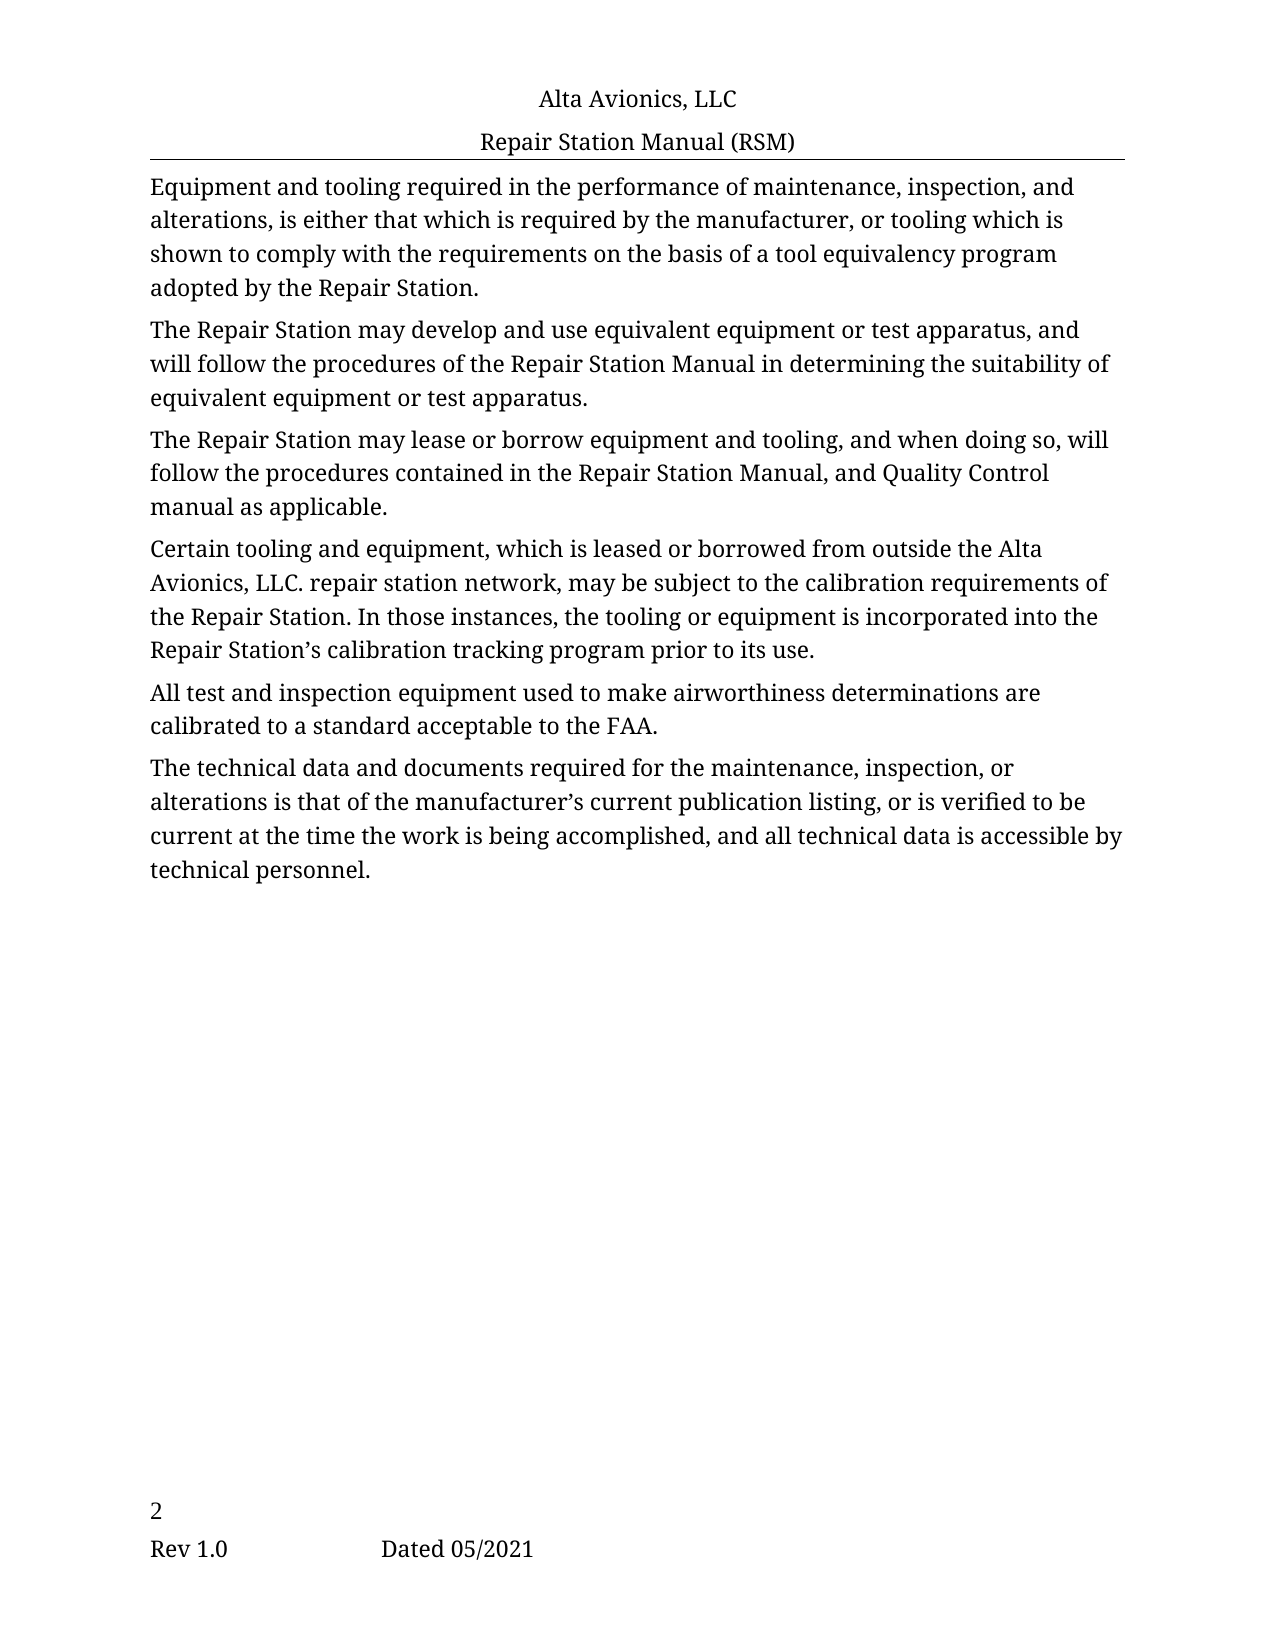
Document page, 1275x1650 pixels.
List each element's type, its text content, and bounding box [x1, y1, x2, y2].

text The Repair Station may lease or borrow equipment and tooling, and when doing so, will follow the procedures contained in the Repair Station Manual, and Quality Control manual as applicable. [150, 424, 1125, 522]
text Equipment and tooling required in the performance of maintenance, inspection, and alterations, is either that which is required by the manufacturer, or tooling which is shown to comply with the requirements on the basis of a tool equivalency program adopted by the Repair Station. [150, 171, 1125, 303]
text All test and inspection equipment used to make airworthiness determinations are calibrated to a standard acceptable to the FAA. [150, 677, 1125, 742]
text Certain tooling and equipment, which is leased or borrowed from outside the Alta Avionics, LLC. repair station network, may be subject to the calibration requirements of the Repair Station. In those instances, the tooling or equipment is incorporated into the Repair Station’s calibration tracking program prior to its use. [150, 533, 1125, 666]
text The technical data and documents required for the maintenance, inspection, or alterations is that of the manufacturer’s current publication listing, or is verified to be current at the time the work is being accomplished, and all technical data is accessible by technical personnel. [150, 752, 1125, 885]
text The Repair Station may develop and use equivalent equipment or test apparatus, and will follow the procedures of the Repair Station Manual in determining the suitability of equivalent equipment or test apparatus. [150, 314, 1125, 413]
